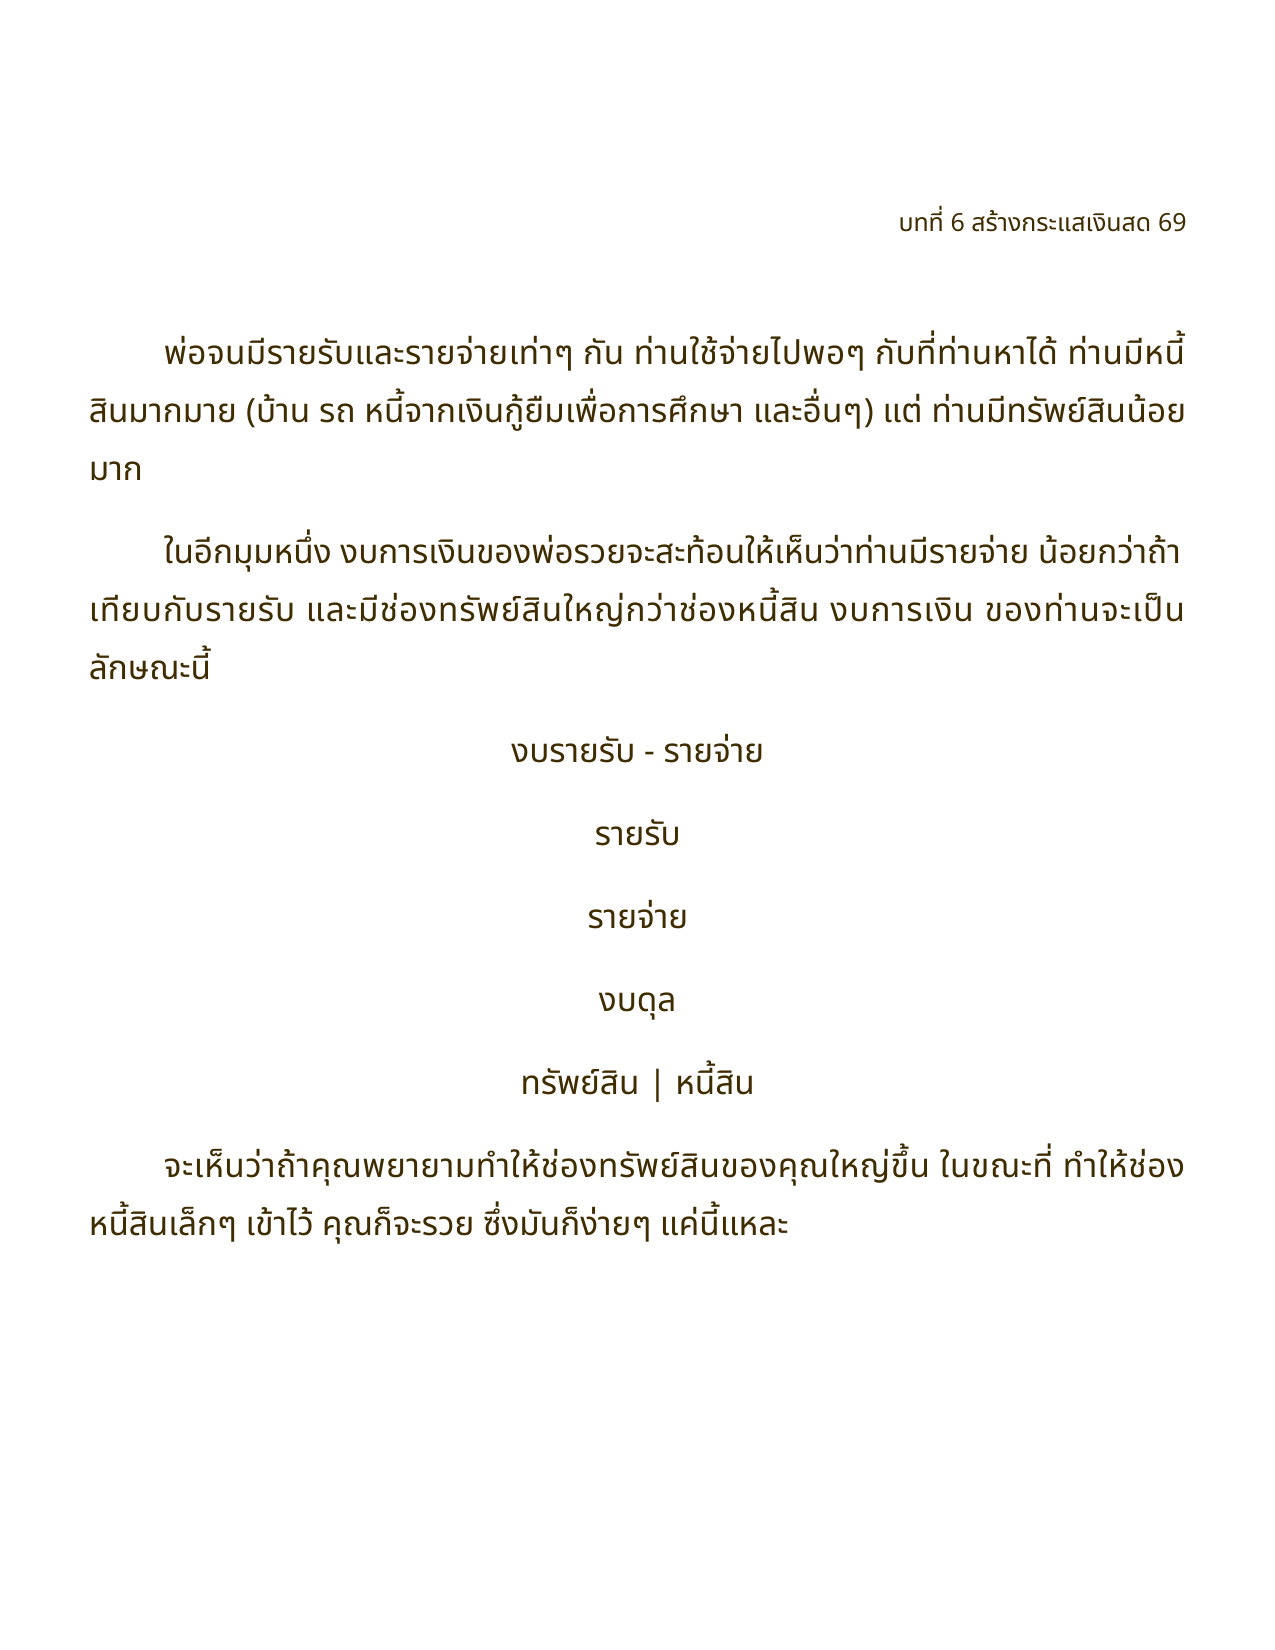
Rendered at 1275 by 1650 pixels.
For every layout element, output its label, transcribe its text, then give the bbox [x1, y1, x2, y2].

text รายจ่าย [89, 893, 1186, 943]
text จะเห็นว่าถ้าคุณพยายามทําให้ช่องทรัพย์สินของคุณใหญ่ขึ้น ในขณะที่ ทําให้ช่องหนี้สินเล็กๆ เข้าไว้ คุณก็จะรวย ซึ่งมันก็ง่ายๆ แค่นี้แหละ [89, 1142, 1186, 1250]
text รายรับ [89, 810, 1186, 860]
text พ่อจนมีรายรับและรายจ่ายเท่าๆ กัน ท่านใช้จ่ายไปพอๆ กับที่ท่านหาได้ ท่านมีหนี้สินมากมาย (บ้าน รถ หนี้จากเงินกู้ยืมเพื่อการศึกษา และอื่นๆ) แต่ ท่านมีทรัพย์สินน้อยมาก [89, 329, 1186, 495]
text ทรัพย์สิน | หนี้สิน [89, 1058, 1186, 1109]
text งบรายรับ - รายจ่าย [89, 727, 1186, 777]
text งบดุล [89, 976, 1186, 1026]
text ในอีกมุมหนึ่ง งบการเงินของพ่อรวยจะสะท้อนให้เห็นว่าท่านมีรายจ่าย น้อยกว่าถ้าเทียบกับรายรับ และมีช่องทรัพย์สินใหญ่กว่าช่องหนี้สิน งบการเงิน ของท่านจะเป็นลักษณะนี้ [89, 528, 1186, 694]
text บทที่ 6 สร้างกระแสเงินสด 69 [89, 205, 1186, 243]
